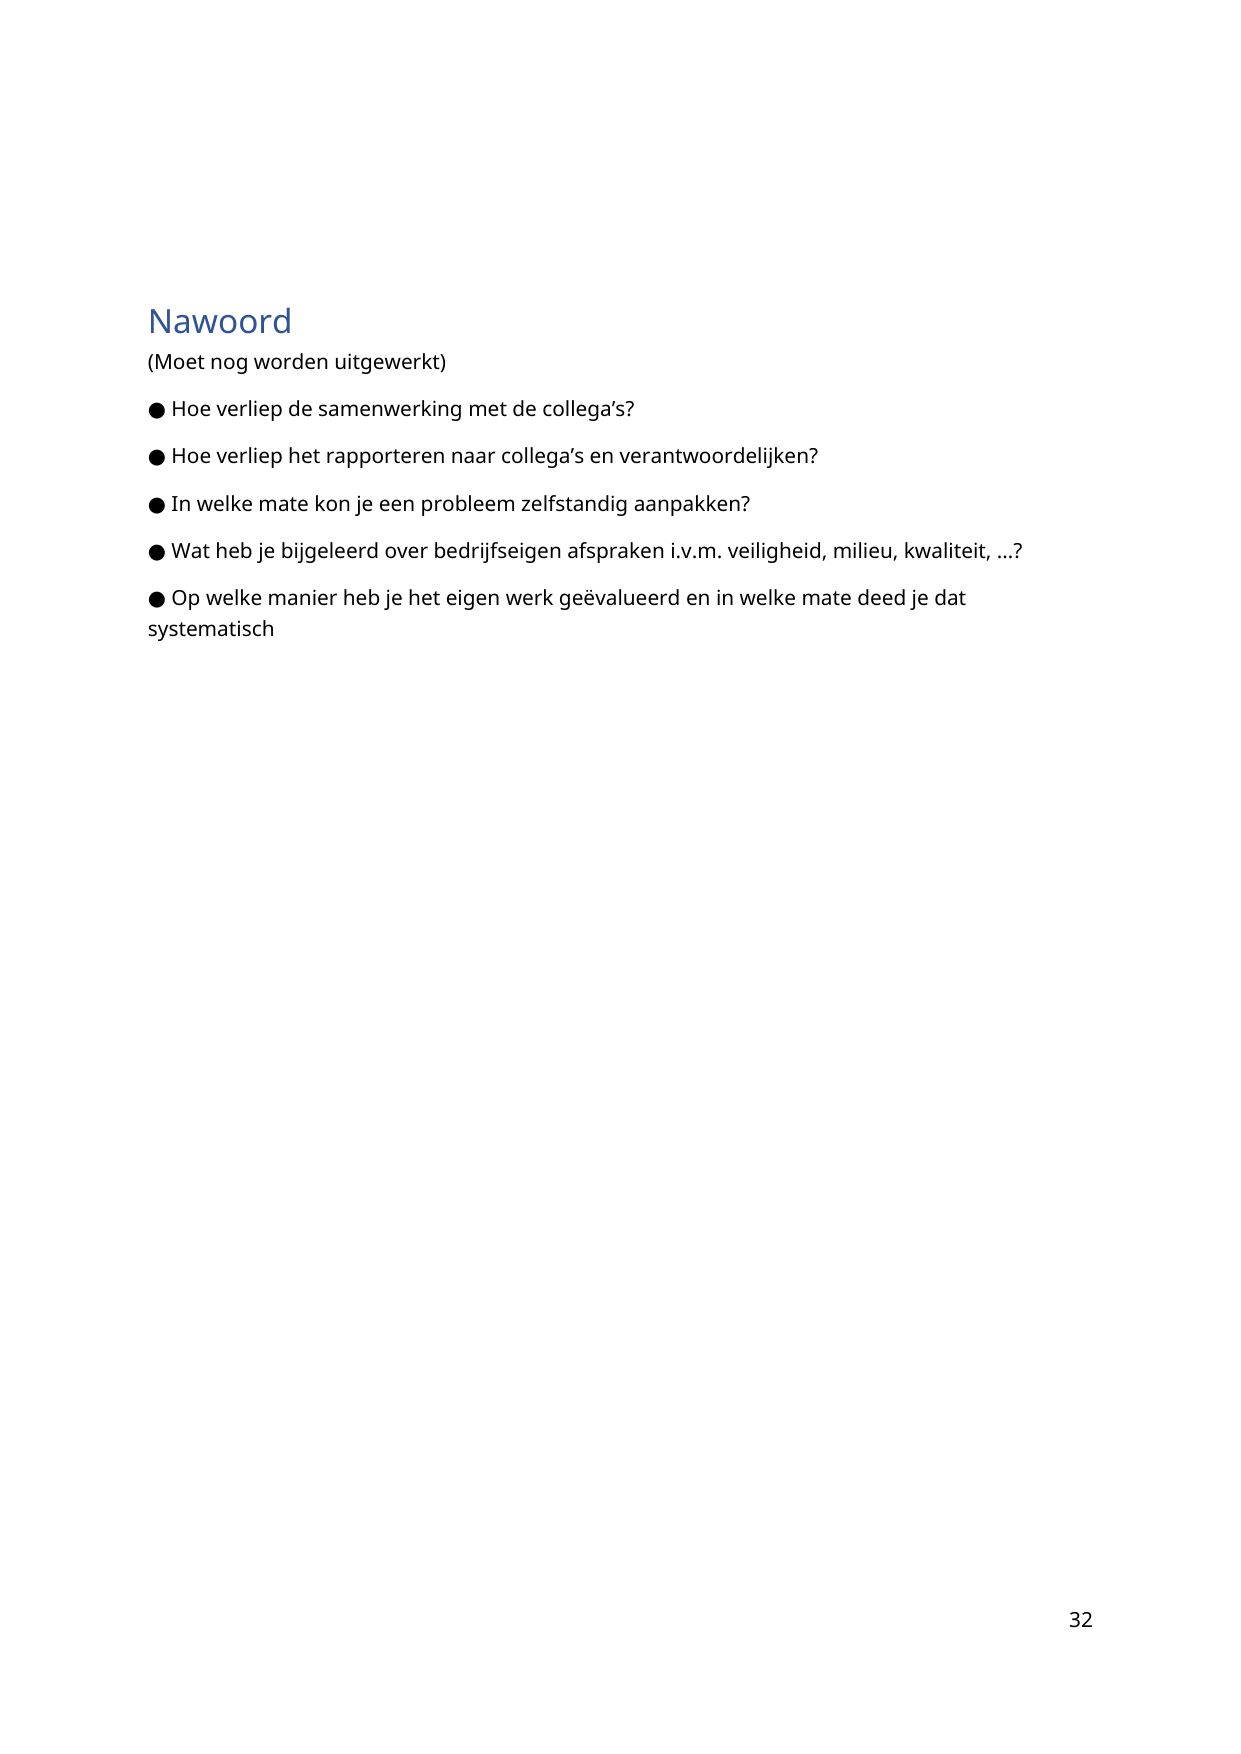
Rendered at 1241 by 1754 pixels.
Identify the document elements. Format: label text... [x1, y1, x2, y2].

text ● Wat heb je bijgeleerd over bedrijfseigen afspraken i.v.m. veiligheid, milieu, kwaliteit, …? [148, 536, 1093, 564]
text ● Op welke manier heb je het eigen werk geëvalueerd en in welke mate deed je dat systematisch [148, 583, 1093, 642]
text (Moet nog worden uitgewerkt) [148, 347, 1093, 375]
text ● Hoe verliep het rapporteren naar collega’s en verantwoordelijken? [148, 441, 1093, 470]
text ● Hoe verliep de samenwerking met de collega’s? [148, 394, 1093, 422]
subtitle Nawoord [148, 298, 1093, 343]
text ● In welke mate kon je een probleem zelfstandig aanpakken? [148, 489, 1093, 517]
